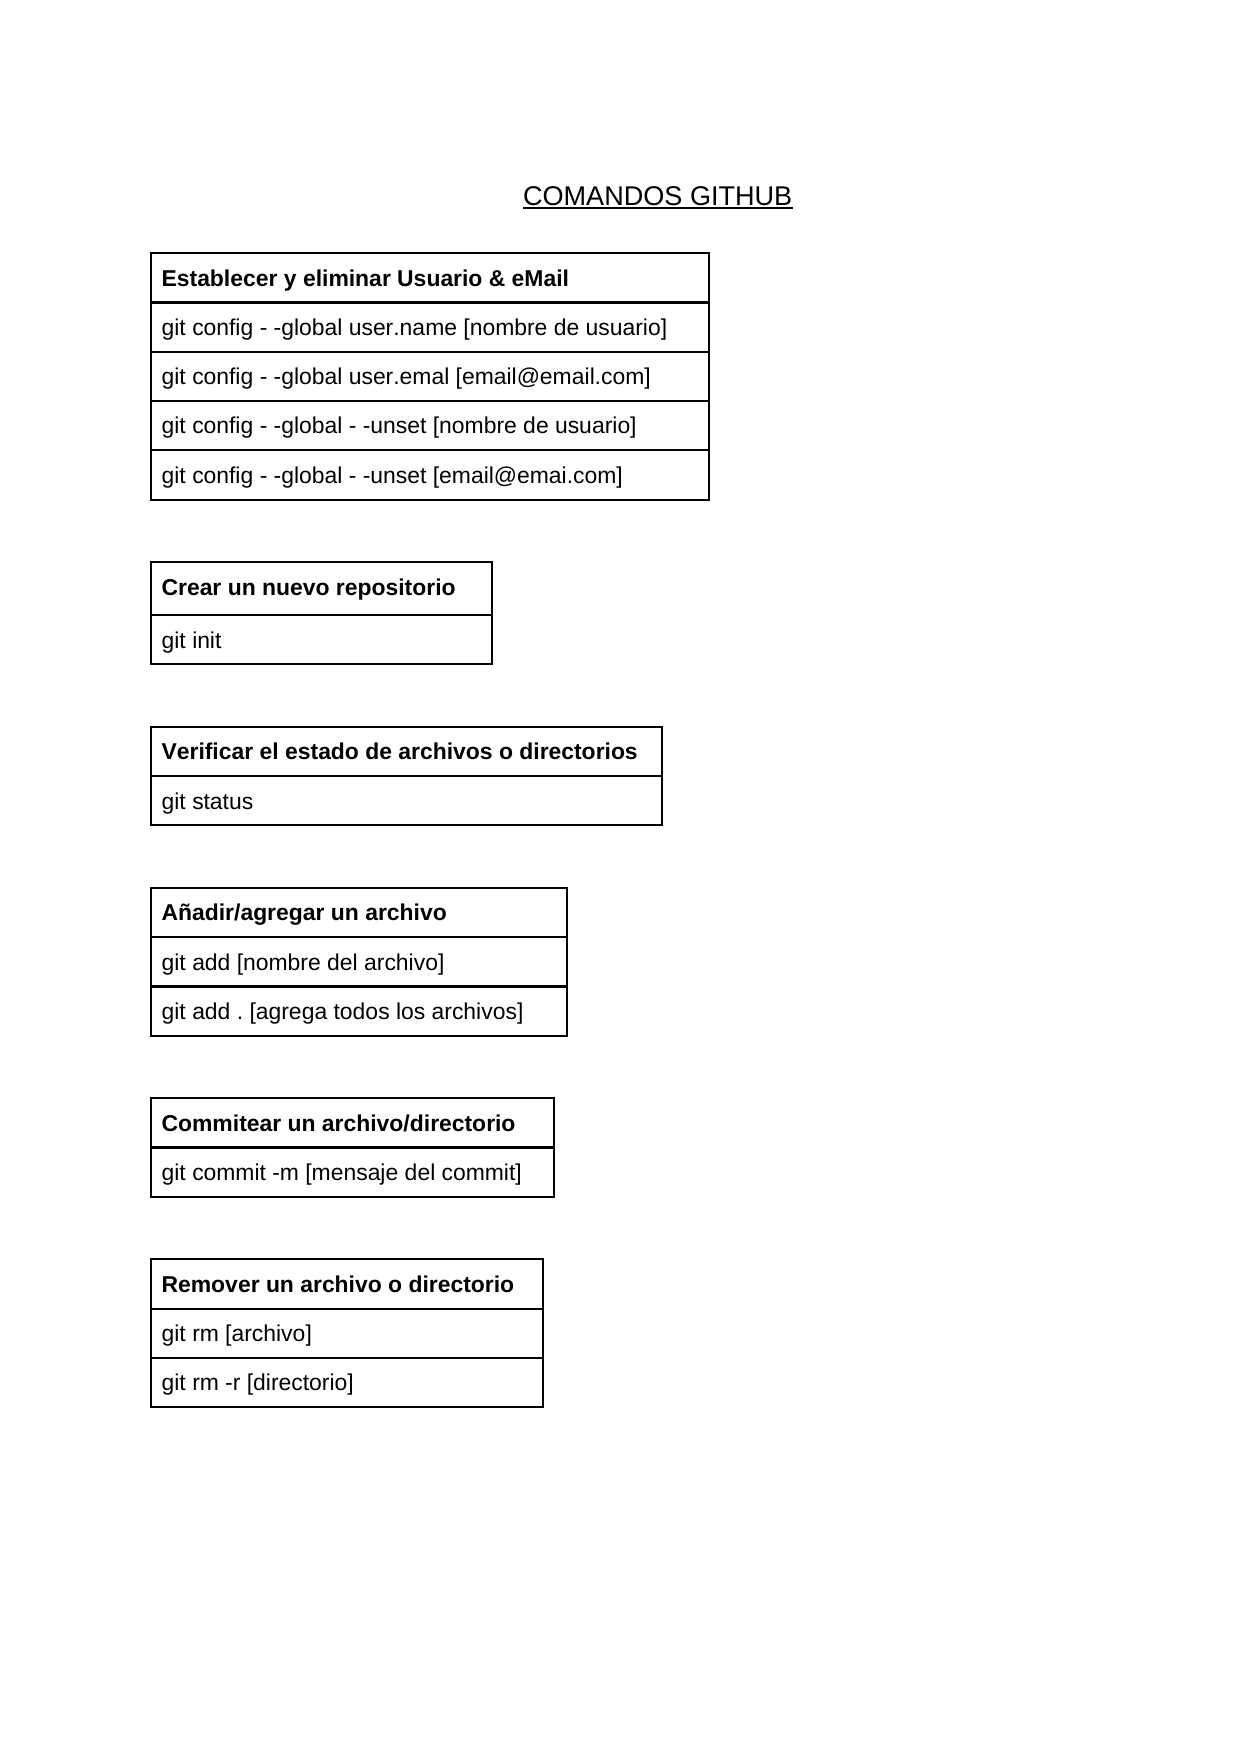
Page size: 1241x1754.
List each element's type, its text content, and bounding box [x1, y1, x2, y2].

table_cell git add . [agrega todos los archivos] [152, 988, 566, 1035]
text COMANDOS GITHUB [150, 180, 1090, 211]
table_header Crear un nuevo repositorio [152, 563, 491, 614]
table_cell git config - -global user.emal [email@email.com] [152, 353, 708, 400]
table_header Añadir/agregar un archivo [152, 889, 566, 936]
table_cell git add [nombre del archivo] [152, 938, 566, 985]
table_cell git rm -r [directorio] [152, 1359, 542, 1406]
table_cell git status [152, 777, 661, 824]
table_cell git config - -global - -unset [nombre de usuario] [152, 402, 708, 449]
table_cell git config - -global user.name [nombre de usuario] [152, 304, 708, 351]
table_cell git init [152, 616, 491, 663]
table_cell git commit -m [mensaje del commit] [152, 1149, 553, 1196]
table_header Establecer y eliminar Usuario & eMail [152, 254, 708, 301]
table_header Verificar el estado de archivos o directorios [152, 728, 661, 775]
table_cell git config - -global - -unset [email@emai.com] [152, 451, 708, 498]
table_header Commitear un archivo/directorio [152, 1099, 553, 1146]
table_header Remover un archivo o directorio [152, 1260, 542, 1307]
table_cell git rm [archivo] [152, 1310, 542, 1357]
